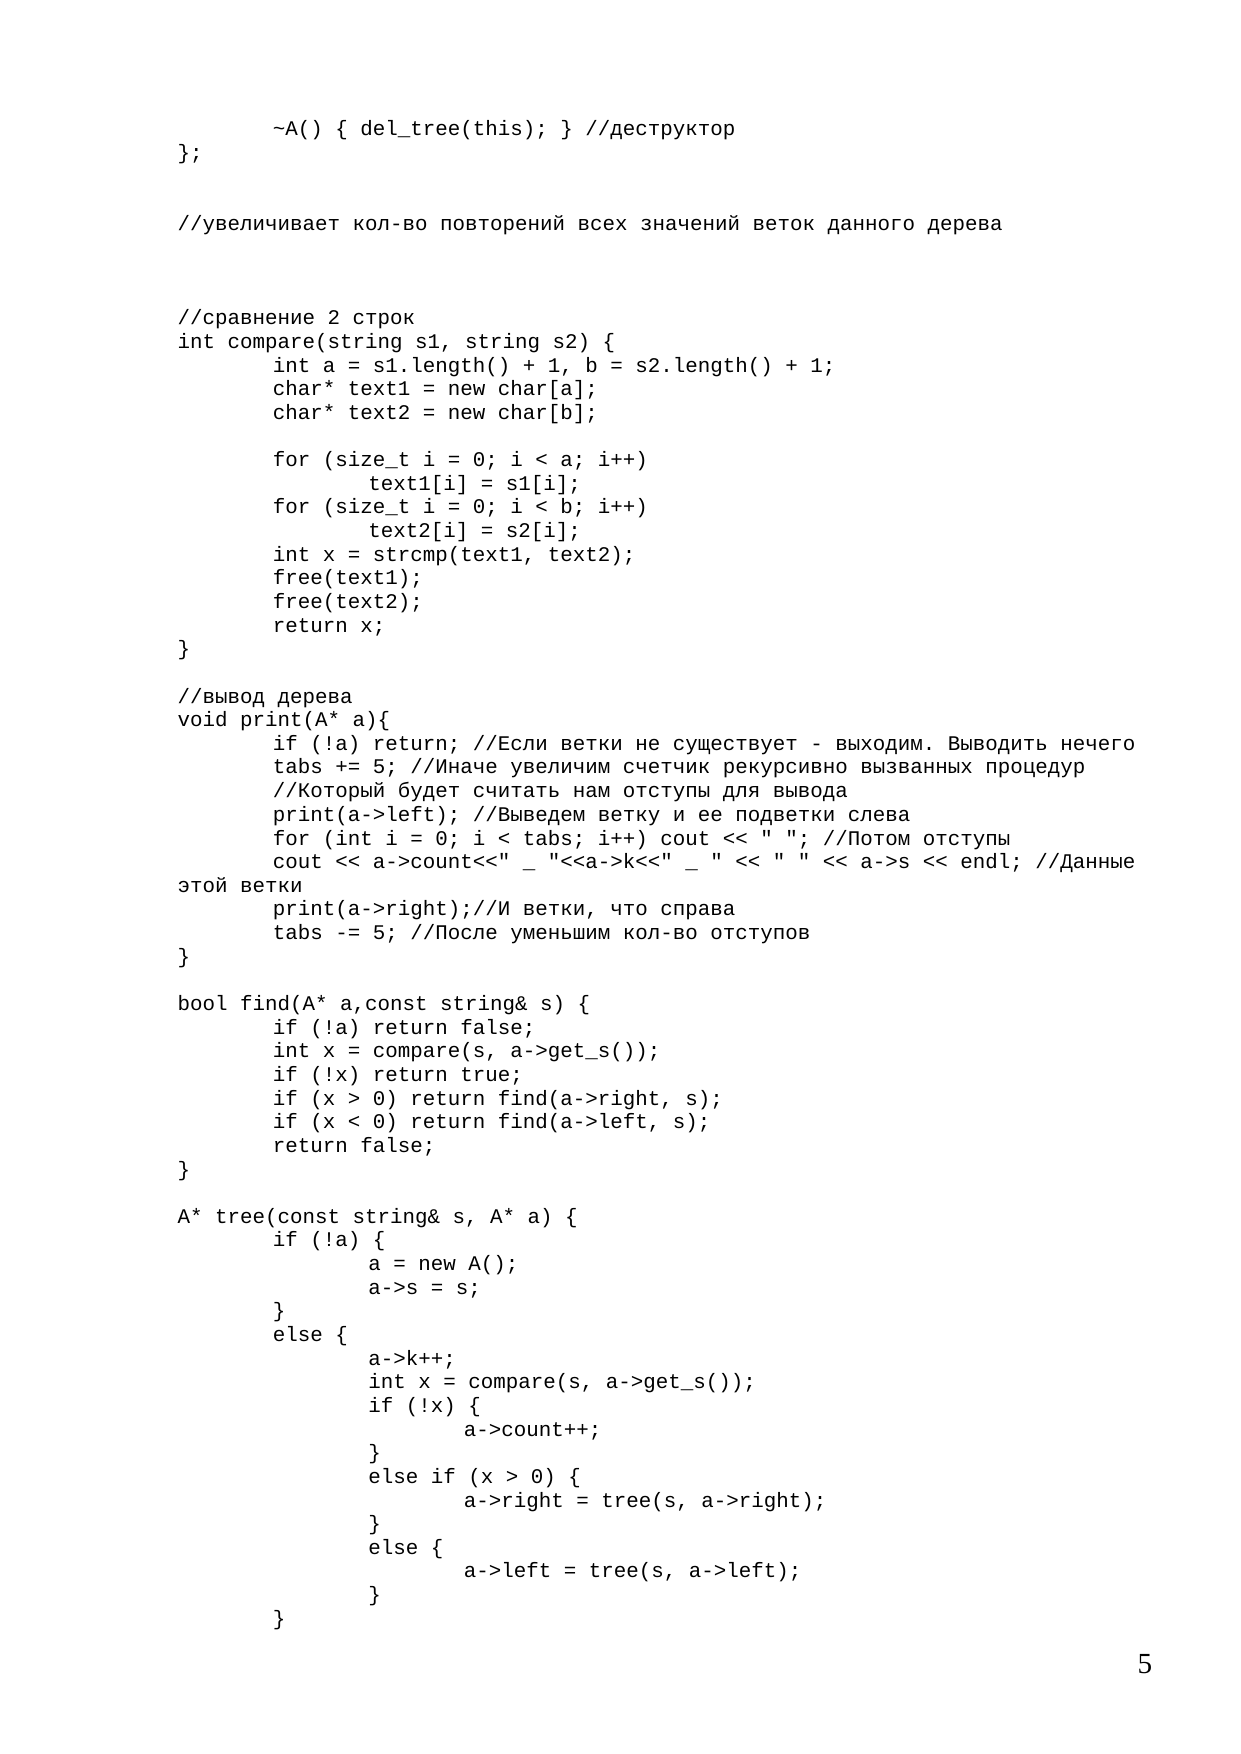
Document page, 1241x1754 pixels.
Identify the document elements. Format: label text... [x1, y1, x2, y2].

text else { [177, 1324, 1152, 1348]
text int compare(string s1, string s2) { [177, 331, 1152, 354]
text free(text2); [177, 591, 1152, 615]
text //Который будет считать нам отступы для вывода [177, 780, 1152, 804]
text a->s = s; [177, 1277, 1152, 1300]
text else { [177, 1537, 1152, 1561]
text for (int i = 0; i < tabs; i++) cout << " "; //Потом отступы [177, 827, 1152, 851]
text if (!a) return false; [177, 1017, 1152, 1040]
text int x = compare(s, a->get_s()); [177, 1040, 1152, 1064]
text if (x < 0) return find(a->left, s); [177, 1111, 1152, 1135]
text }; [177, 142, 1152, 165]
text } [177, 1513, 1152, 1537]
text else if (x > 0) { [177, 1466, 1152, 1489]
text a->count++; [177, 1419, 1152, 1442]
text tabs += 5; //Иначе увеличим счетчик рекурсивно вызванных процедур [177, 757, 1152, 780]
text if (x > 0) return find(a->right, s); [177, 1088, 1152, 1111]
text if (!a) return; //Если ветки не существует - выходим. Выводить нечего [177, 733, 1152, 757]
text for (size_t i = 0; i < b; i++) [177, 496, 1152, 520]
text } [177, 1584, 1152, 1608]
text } [177, 638, 1152, 662]
text //сравнение 2 строк [177, 307, 1152, 331]
text } [177, 946, 1152, 969]
text //увеличивает кол-во повторений всех значений веток данного дерева [177, 213, 1152, 236]
text text2[i] = s2[i]; [177, 520, 1152, 544]
text char* text2 = new char[b]; [177, 402, 1152, 426]
text return false; [177, 1135, 1152, 1158]
text ~A() { del_tree(this); } //деструктор [177, 118, 1152, 142]
text if (!a) { [177, 1229, 1152, 1253]
text int a = s1.length() + 1, b = s2.length() + 1; [177, 354, 1152, 378]
text bool find(A* a,const string& s) { [177, 993, 1152, 1017]
text } [177, 1158, 1152, 1182]
text for (size_t i = 0; i < a; i++) [177, 449, 1152, 473]
text if (!x) { [177, 1395, 1152, 1419]
text print(a->right);//И ветки, что справа [177, 898, 1152, 922]
text cout << a->count<<" _ "<<a->k<<" _ " << " " << a->s << endl; //Данные этой ветки [177, 851, 1152, 898]
text char* text1 = new char[a]; [177, 378, 1152, 402]
text int x = strcmp(text1, text2); [177, 544, 1152, 567]
text } [177, 1300, 1152, 1324]
text } [177, 1608, 1152, 1631]
text A* tree(const string& s, A* a) { [177, 1206, 1152, 1229]
text a->left = tree(s, a->left); [177, 1561, 1152, 1584]
text print(a->left); //Выведем ветку и ее подветки слева [177, 804, 1152, 827]
text //вывод дерева [177, 686, 1152, 709]
text a->k++; [177, 1348, 1152, 1371]
text a->right = tree(s, a->right); [177, 1489, 1152, 1513]
text free(text1); [177, 567, 1152, 591]
text int x = compare(s, a->get_s()); [177, 1371, 1152, 1395]
text text1[i] = s1[i]; [177, 473, 1152, 496]
text } [177, 1442, 1152, 1466]
text if (!x) return true; [177, 1064, 1152, 1088]
text a = new A(); [177, 1253, 1152, 1277]
text return x; [177, 615, 1152, 638]
text tabs -= 5; //После уменьшим кол-во отступов [177, 922, 1152, 946]
text void print(A* a){ [177, 709, 1152, 733]
